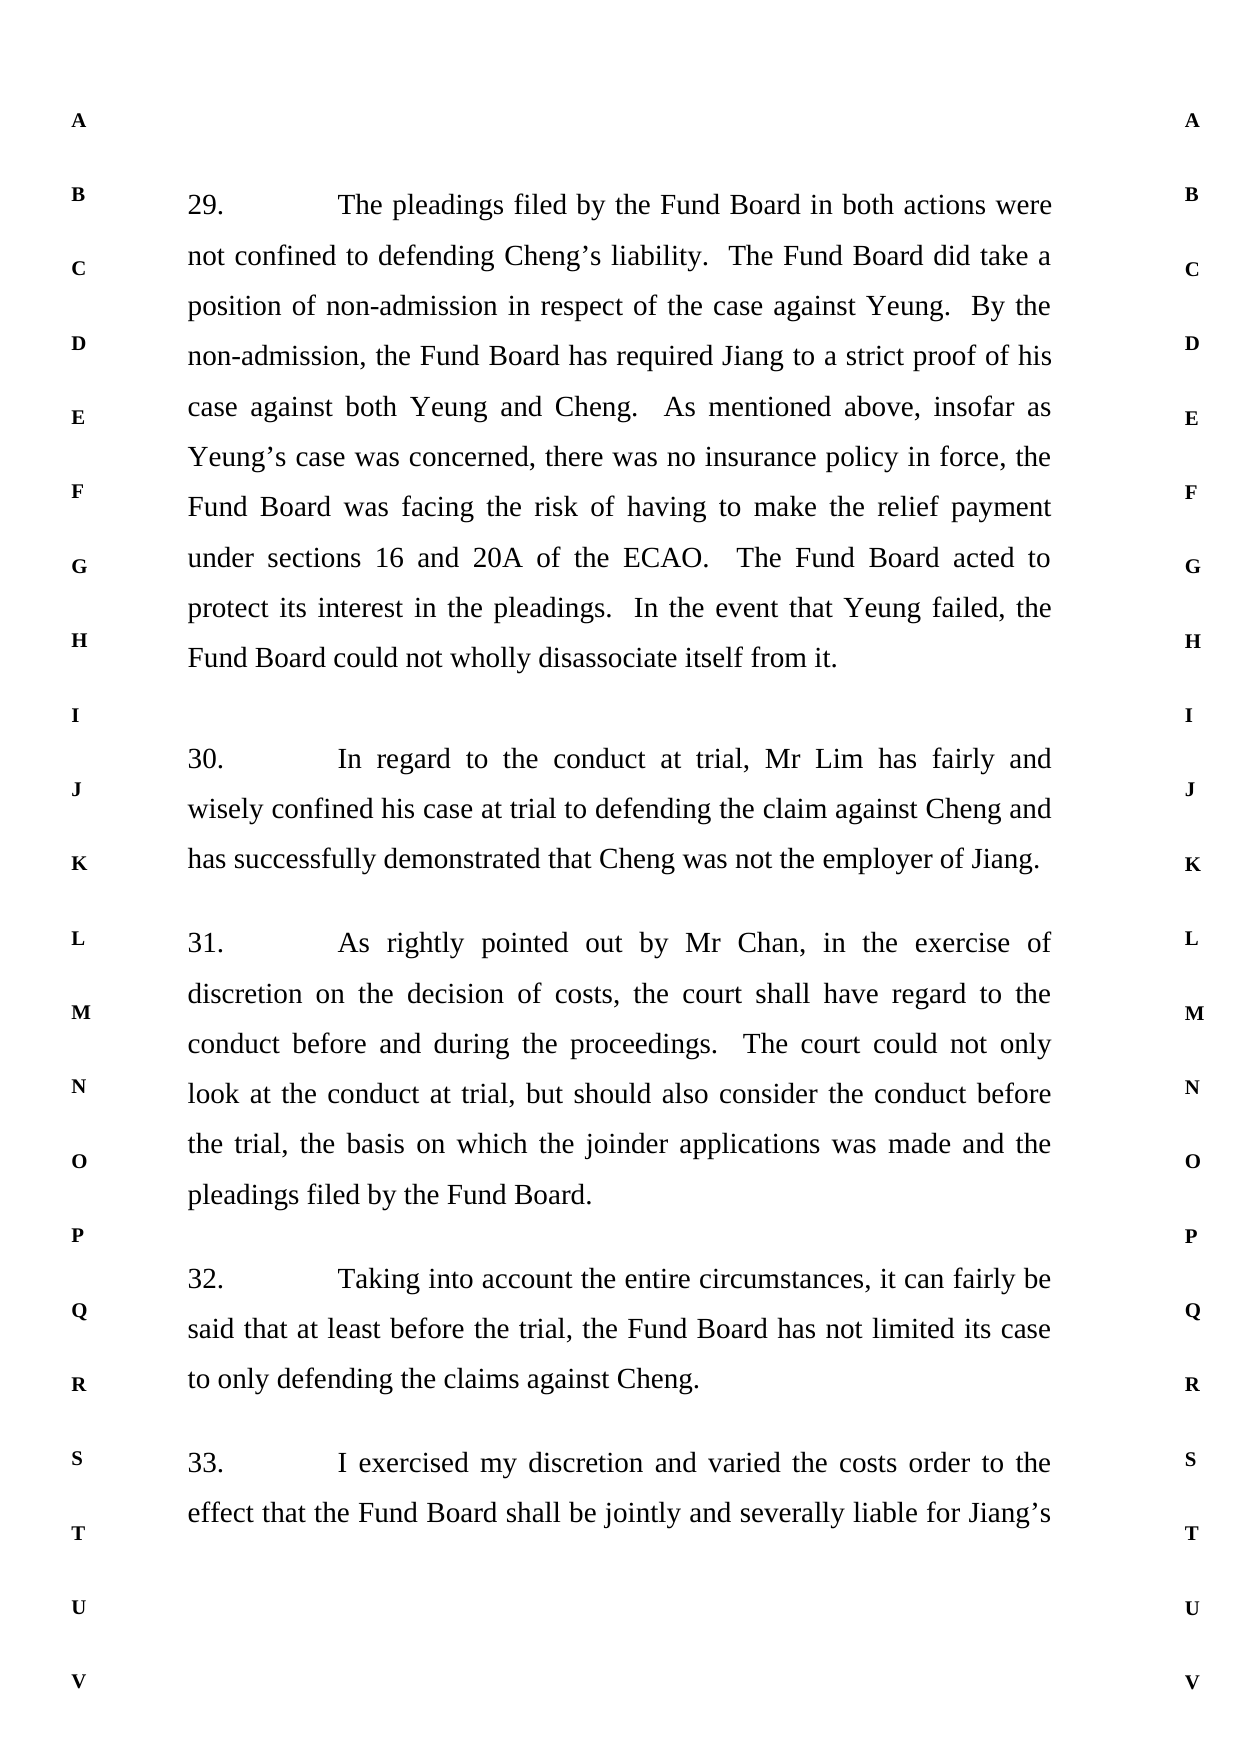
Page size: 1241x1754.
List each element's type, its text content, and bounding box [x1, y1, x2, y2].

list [187, 1445, 1053, 1529]
list In regard to the conduct at trial, Mr Lim has fairly and wisely confined his case at trial to defending the claim against Cheng and has successfully demonstrated that Cheng was not the employer of Jiang. [187, 741, 1053, 875]
list The pleadings filed by the Fund Board in both actions were not confined to defending Cheng’s liability. The Fund Board did take a position of non-admission in respect of the case against Yeung. By the non-admission, the Fund Board has required Jiang to a strict proof of his case against both Yeung and Cheng. As mentioned above, insofar as Yeung’s case was concerned, there was no insurance policy in force, the Fund Board was facing the risk of having to make the relief payment under sections 16 and 20A of the ECAO. The Fund Board acted to protect its interest in the pleadings. In the event that Yeung failed, the Fund Board could not wholly disassociate itself from it. [187, 187, 1053, 674]
list As rightly pointed out by Mr Chan, in the exercise of discretion on the decision of costs, the court shall have regard to the conduct before and during the proceedings. The court could not only look at the conduct at trial, but should also consider the conduct before the trial, the basis on which the joinder applications was made and the pleadings filed by the Fund Board. [187, 925, 1053, 1211]
list Taking into account the entire circumstances, it can fairly be said that at least before the trial, the Fund Board has not limited its case to only defending the claims against Cheng. [187, 1261, 1053, 1395]
